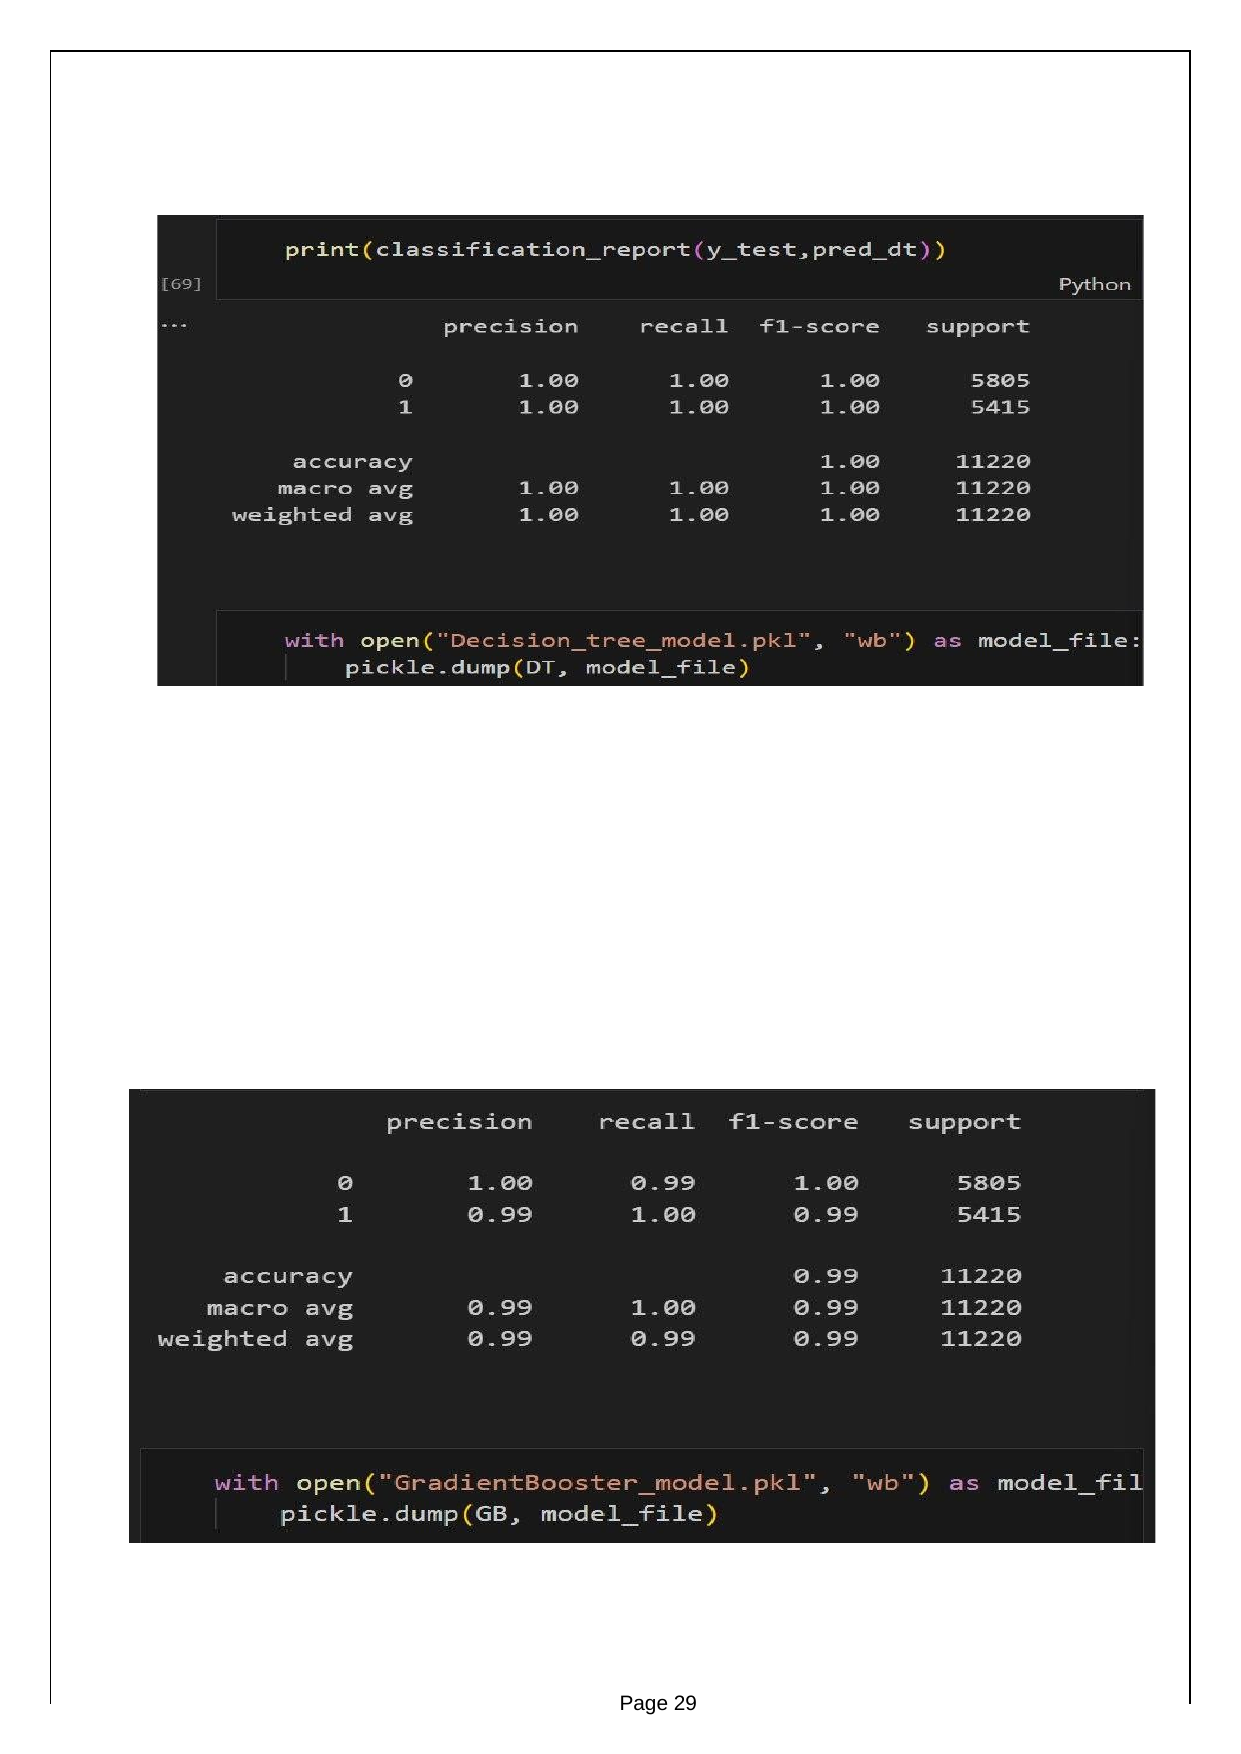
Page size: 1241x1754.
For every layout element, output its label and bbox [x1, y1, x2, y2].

picture [129, 1089, 1156, 1543]
picture [157, 215, 1144, 686]
